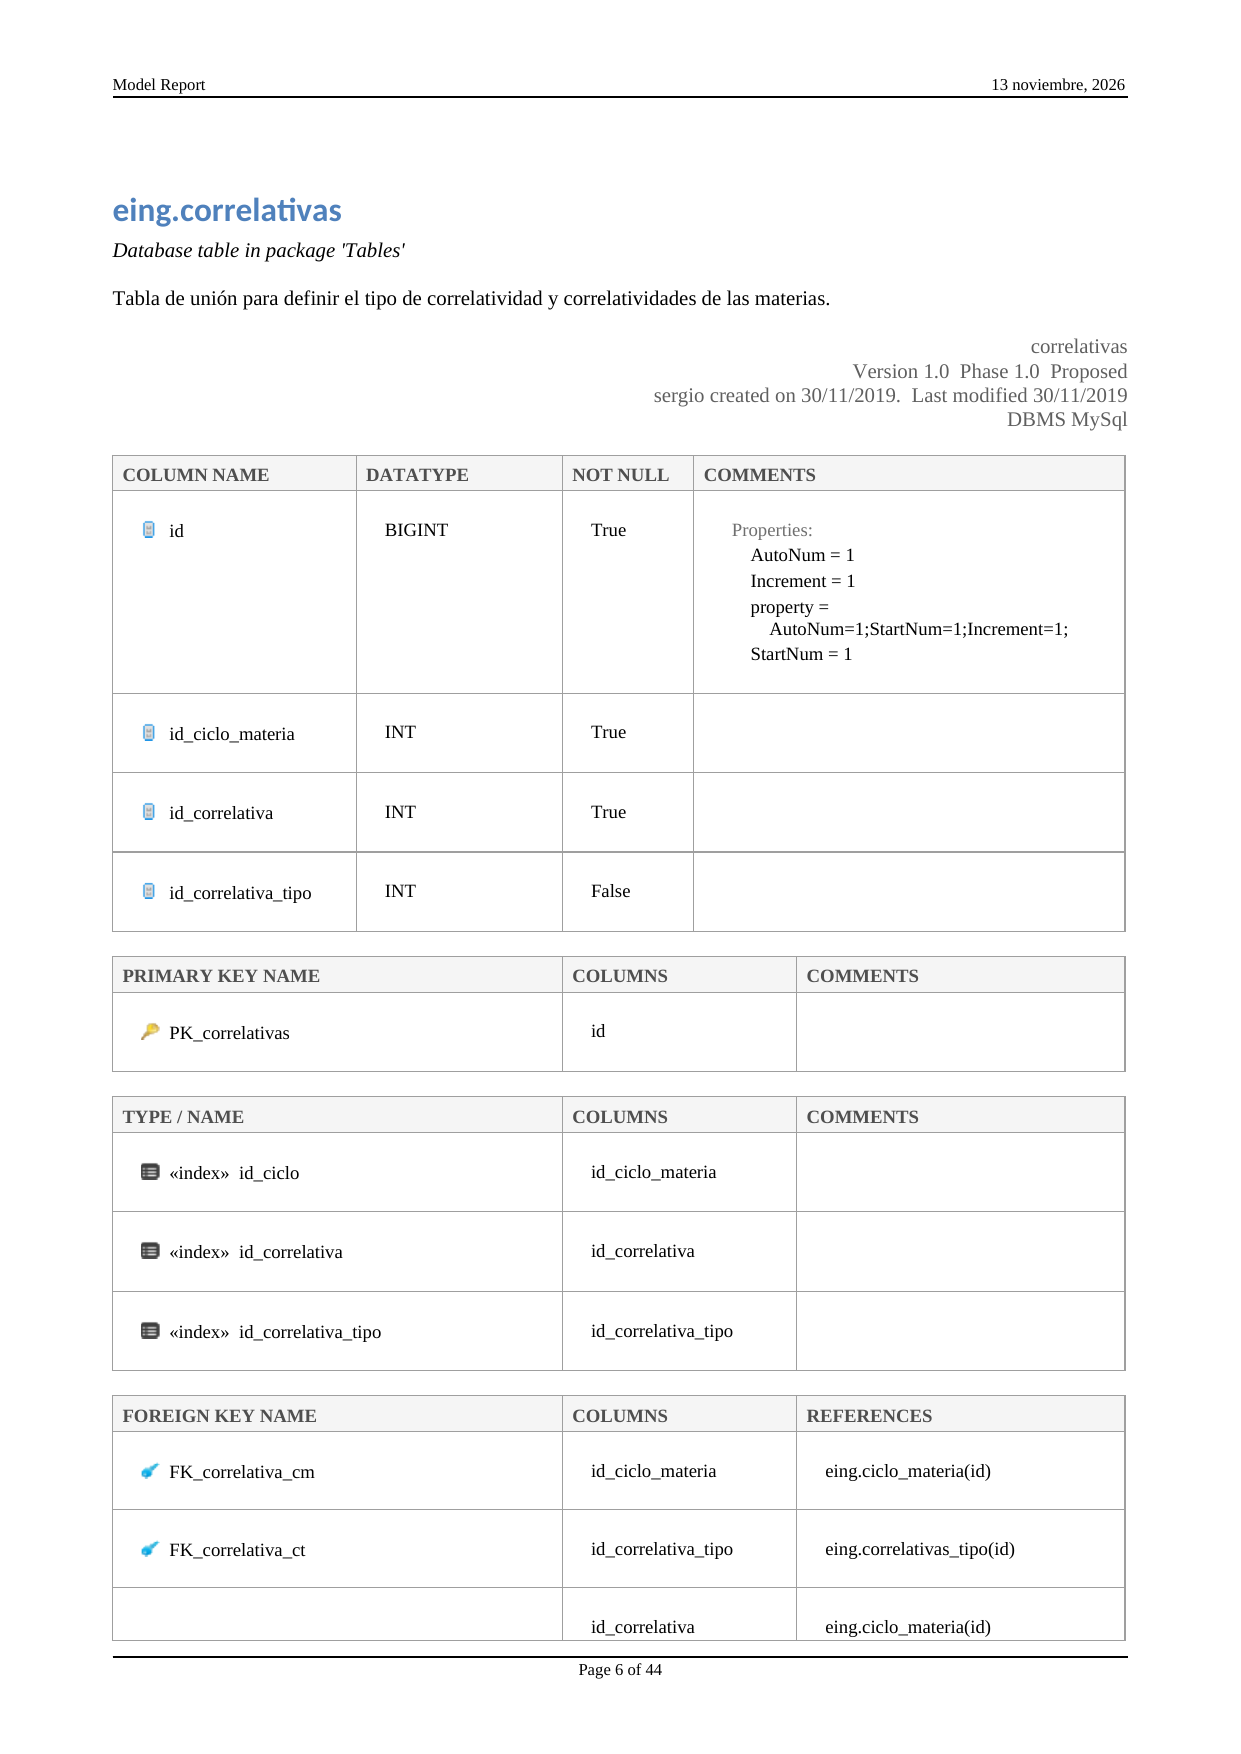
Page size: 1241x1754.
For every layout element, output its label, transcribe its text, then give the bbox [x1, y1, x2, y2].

text DBMS MySql [112, 407, 1128, 431]
table_cell BIGINT [357, 491, 562, 692]
table_cell [797, 1212, 1124, 1291]
text Version 1.0 Phase 1.0 Proposed [112, 358, 1128, 383]
picture [141, 1240, 160, 1259]
table_header DATATYPE [357, 456, 562, 490]
table_header COLUMNS [563, 957, 796, 992]
picture [141, 1160, 160, 1180]
table_cell id_correlativa [563, 1588, 796, 1640]
table_cell [694, 853, 1124, 931]
table_cell id_correlativa_tipo [563, 1292, 796, 1370]
table_cell id_correlativa_tipo [113, 853, 356, 931]
table_cell id [113, 491, 356, 692]
table_header COMMENTS [694, 456, 1124, 490]
table_header REFERENCES [797, 1396, 1124, 1431]
table_header PRIMARY KEY NAME [113, 957, 562, 992]
picture [141, 1319, 160, 1339]
text Tabla de unión para definir el tipo de correlatividad y correlatividades de las materias. [112, 286, 1128, 310]
table_cell «index» id_correlativa_tipo [113, 1292, 562, 1370]
text Database table in package 'Tables' [112, 238, 1128, 262]
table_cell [113, 1588, 562, 1640]
picture [141, 880, 160, 899]
table_cell [694, 694, 1124, 772]
picture [141, 518, 160, 538]
table_header FOREIGN KEY NAME [113, 1396, 562, 1431]
table_header TYPE / NAME [113, 1097, 562, 1132]
table_cell [694, 773, 1124, 851]
text correlativas [112, 334, 1128, 358]
picture [141, 1020, 160, 1040]
table_cell True [563, 491, 693, 692]
text sergio created on 30/11/2019. Last modified 30/11/2019 [112, 383, 1128, 407]
table_header COLUMNS [563, 1097, 796, 1132]
table_header COMMENTS [797, 1097, 1124, 1132]
table_cell id_ciclo_materia [113, 694, 356, 772]
table_cell Properties: AutoNum = 1 Increment = 1 property = AutoNum=1;StartNum=1;Increment=1; StartNum = 1 [694, 491, 1124, 692]
picture [141, 721, 160, 741]
table_cell eing.correlativas_tipo(id) [797, 1510, 1124, 1587]
table_cell «index» id_correlativa [113, 1212, 562, 1291]
table_cell True [563, 694, 693, 772]
table_cell id_ciclo_materia [563, 1432, 796, 1509]
table_header COLUMN NAME [113, 456, 356, 490]
table_cell id_ciclo_materia [563, 1133, 796, 1211]
table_cell INT [357, 694, 562, 772]
picture [141, 1537, 160, 1557]
table_cell PK_correlativas [113, 993, 562, 1071]
picture [141, 1459, 160, 1479]
table_cell FK_correlativa_cm [113, 1432, 562, 1509]
table_cell True [563, 773, 693, 851]
table_cell False [563, 853, 693, 931]
table_cell id [563, 993, 796, 1071]
table_cell [797, 1133, 1124, 1211]
table_cell id_correlativa_tipo [563, 1510, 796, 1587]
subtitle eing.correlativas [112, 189, 1128, 230]
table_header NOT NULL [563, 456, 693, 490]
table_cell id_correlativa [113, 773, 356, 851]
table_cell id_correlativa [563, 1212, 796, 1291]
table_cell [797, 1292, 1124, 1370]
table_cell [797, 1588, 1124, 1640]
table_header COMMENTS [797, 957, 1124, 992]
table_cell [797, 993, 1124, 1071]
picture [141, 800, 160, 820]
table_cell «index» id_ciclo [113, 1133, 562, 1211]
table_header COLUMNS [563, 1396, 796, 1431]
table_cell eing.ciclo_materia(id) [797, 1432, 1124, 1509]
table_cell INT [357, 853, 562, 931]
table_cell INT [357, 773, 562, 851]
table_cell FK_correlativa_ct [113, 1510, 562, 1587]
